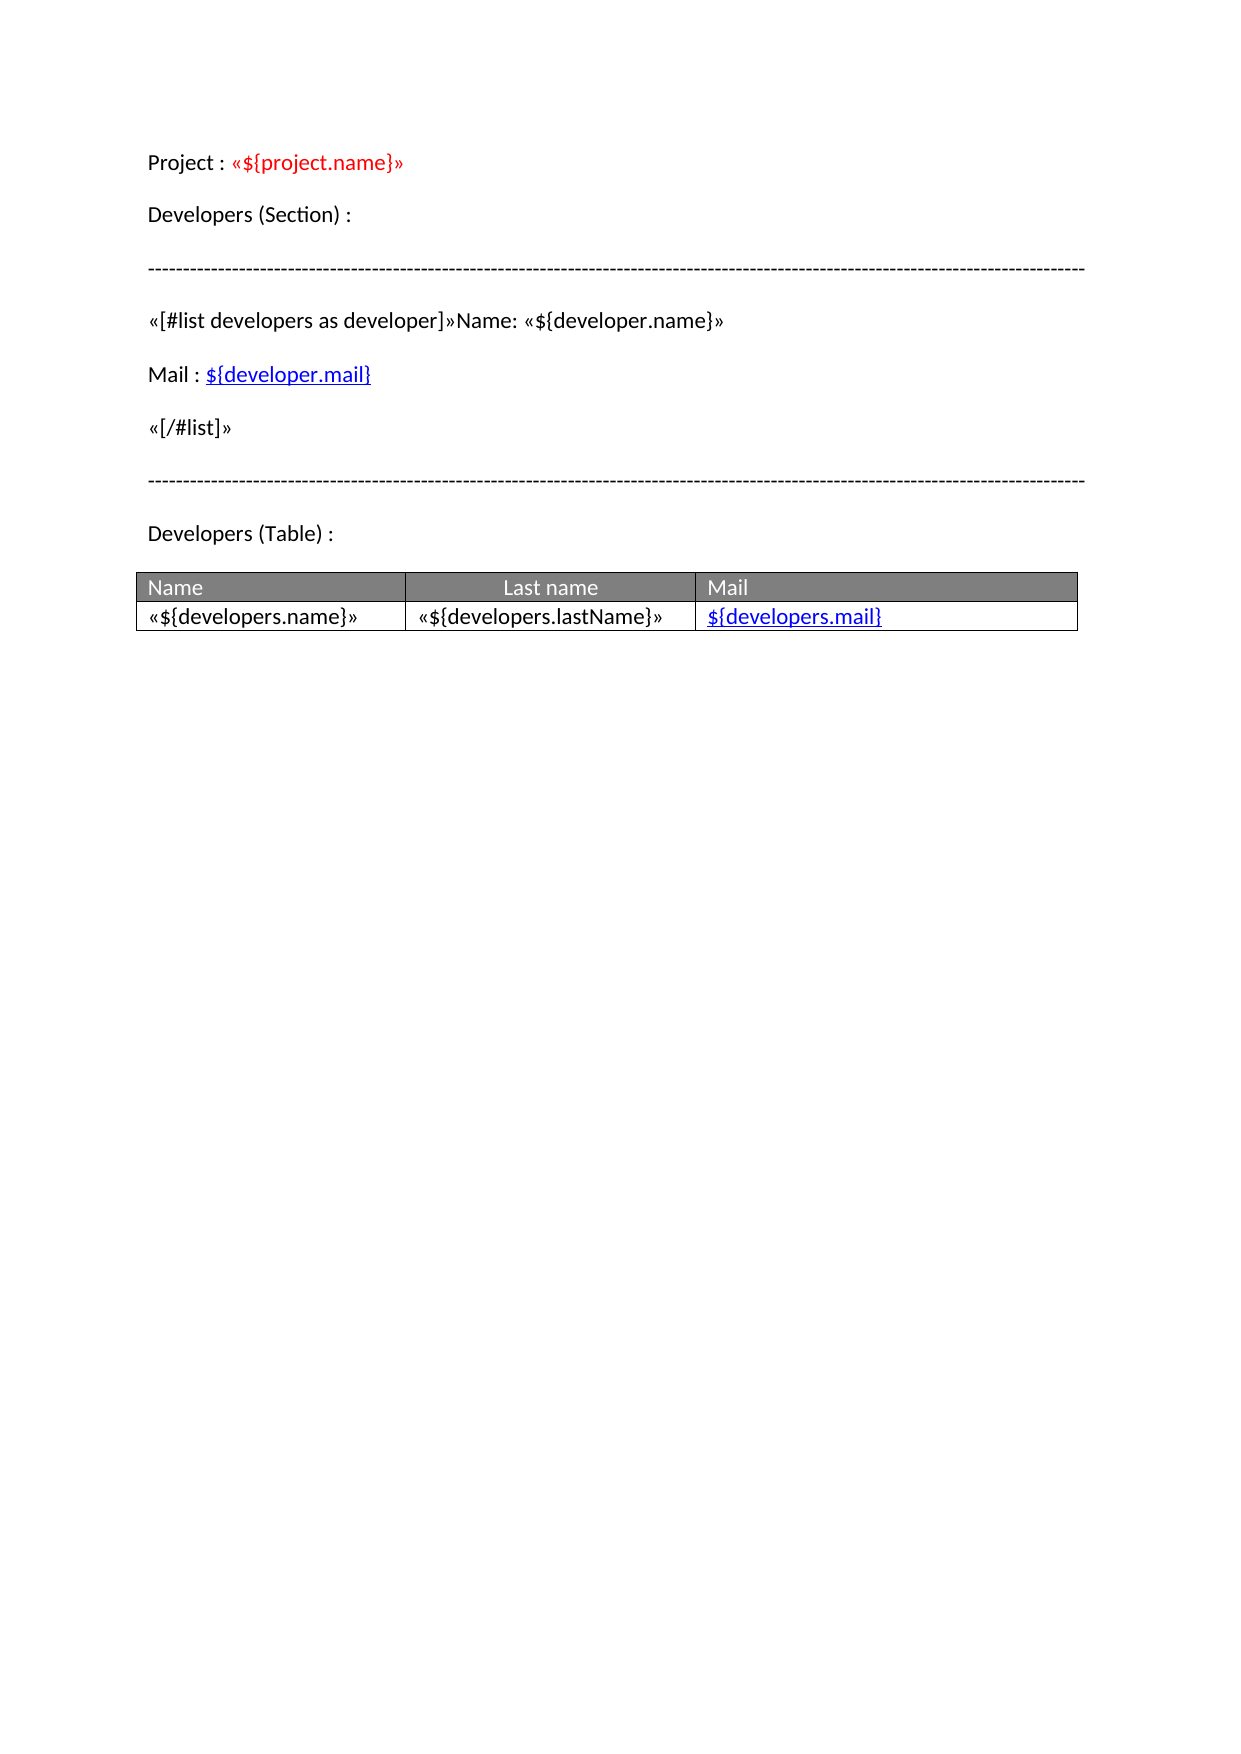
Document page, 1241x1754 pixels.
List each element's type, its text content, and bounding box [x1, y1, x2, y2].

text -------------------------------------------------------------------------------------------------------------------------------------- [148, 254, 1093, 282]
text Name: [148, 307, 1093, 335]
table_cell [137, 602, 405, 630]
table_header Last name [406, 573, 695, 601]
text -------------------------------------------------------------------------------------------------------------------------------------- [148, 466, 1093, 494]
text Developers (Section) : [148, 201, 1093, 229]
text Mail : ${developer.mail} [148, 360, 1093, 388]
table_cell ${developers.mail} [696, 602, 1077, 630]
table_header Mail [696, 573, 1077, 601]
table_cell [406, 602, 695, 630]
text Project : «${project.name}» [148, 148, 1093, 176]
table_header Name [137, 573, 405, 601]
text Developers (Table) : [148, 519, 1093, 547]
